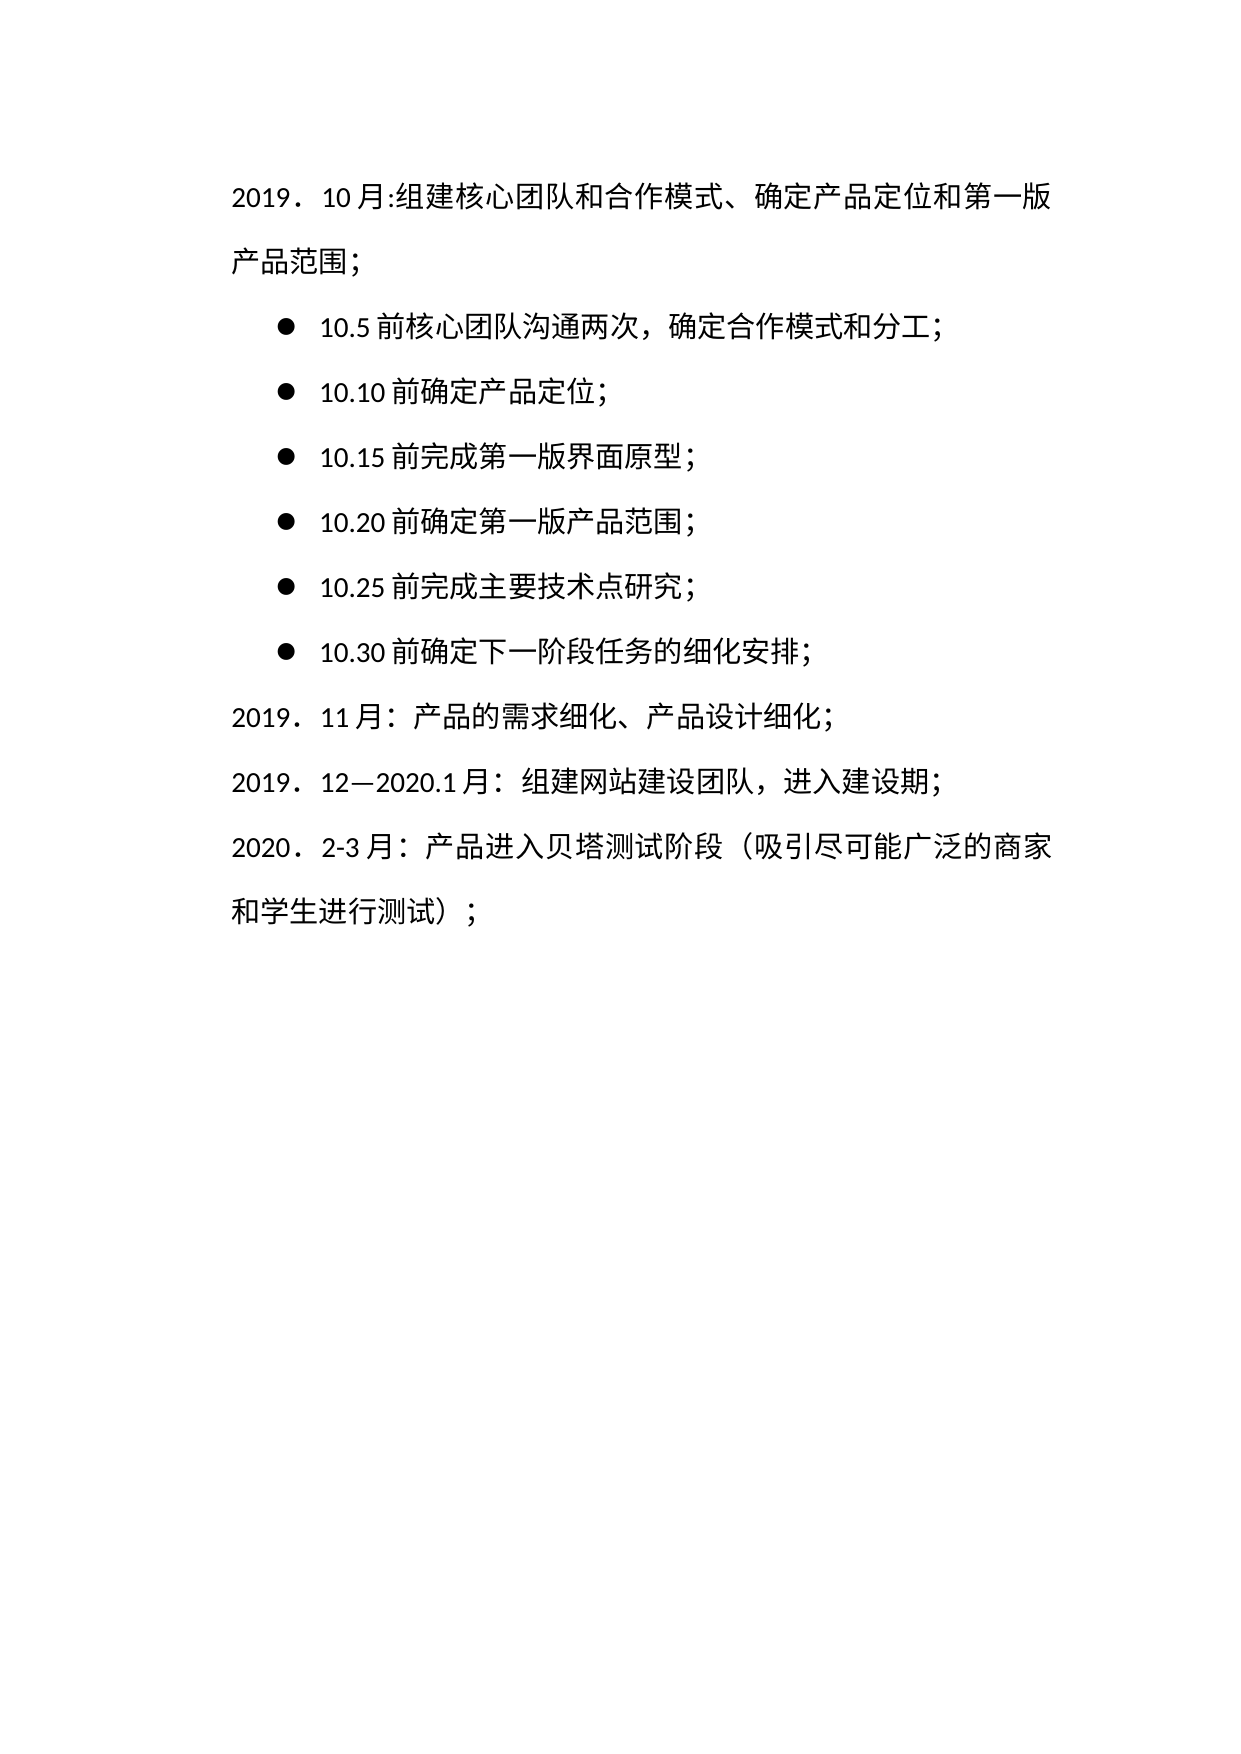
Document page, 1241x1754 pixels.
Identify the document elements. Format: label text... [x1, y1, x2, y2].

list 10.15前完成第一版界面原型； [275, 422, 1053, 487]
list 10.30前确定下一阶段任务的细化安排； [275, 617, 1053, 682]
list 10.20前确定第一版产品范围； [275, 487, 1053, 552]
text 2019．10月:组建核心团队和合作模式、确定产品定位和第一版产品范围； [231, 162, 1053, 292]
list 10.10前确定产品定位； [275, 357, 1053, 422]
list 10.25前完成主要技术点研究； [275, 552, 1053, 617]
text 2020．2-3月：产品进入贝塔测试阶段（吸引尽可能广泛的商家和学生进行测试）； [231, 812, 1053, 942]
list 10.5前核心团队沟通两次，确定合作模式和分工； [275, 292, 1053, 357]
text 2019．11月：产品的需求细化、产品设计细化； [187, 682, 1053, 747]
text 2019．12—2020.1月：组建网站建设团队，进入建设期； [231, 747, 1053, 812]
